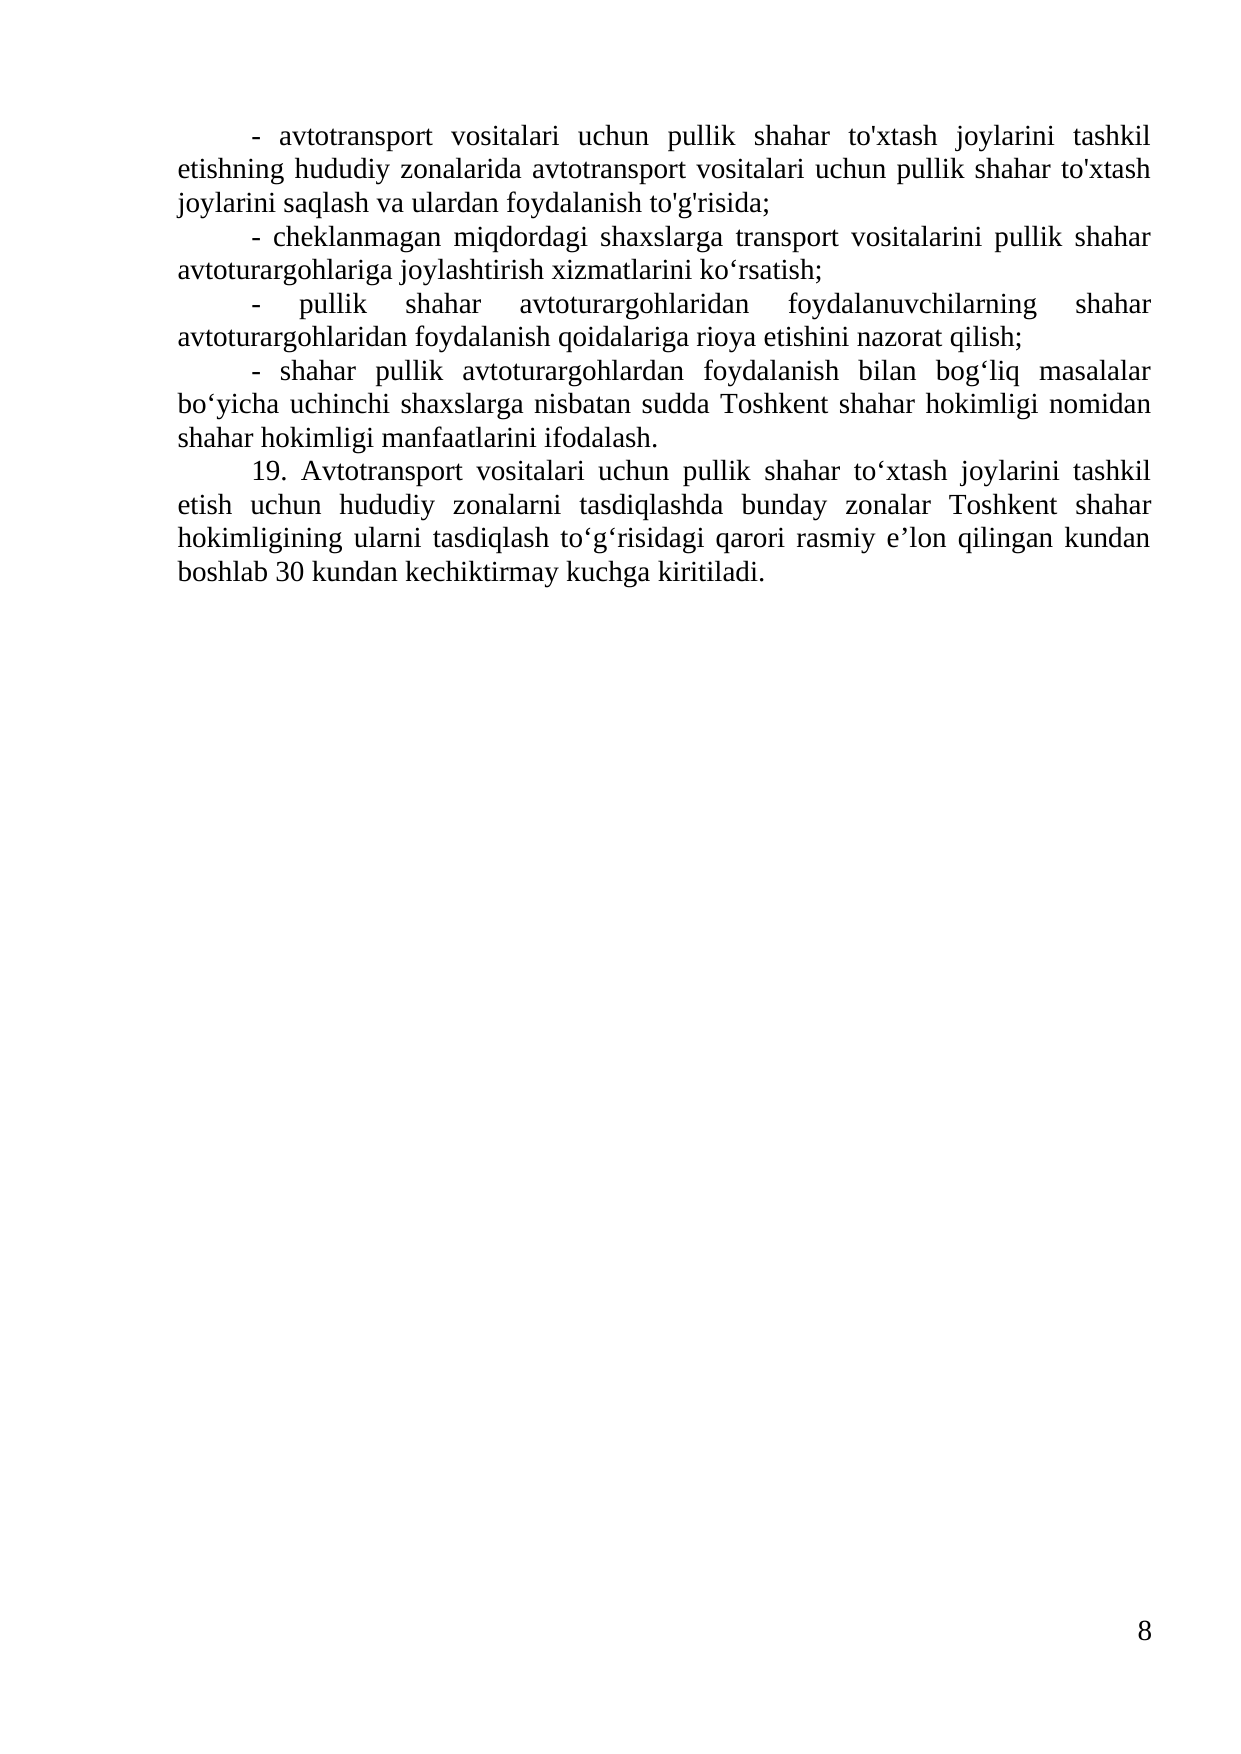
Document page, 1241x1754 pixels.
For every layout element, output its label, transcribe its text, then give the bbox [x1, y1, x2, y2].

text 19. Avtotransport vositalari uchun pullik shahar to‘xtash joylarini tashkil etish uchun hududiy zonalarni tasdiqlashda bunday zonalar Toshkent shahar hokimligining ularni tasdiqlash to‘g‘risidagi qarori rasmiy e’lon qilingan kundan boshlab 30 kundan kechiktirmay kuchga kiritiladi. [177, 453, 1152, 588]
text - cheklanmagan miqdordagi shaxslarga transport vositalarini pullik shahar avtoturargohlariga joylashtirish xizmatlarini ko‘rsatish; [177, 219, 1152, 286]
text - shahar pullik avtoturargohlardan foydalanish bilan bog‘liq masalalar bo‘yicha uchinchi shaxslarga nisbatan sudda Toshkent shahar hokimligi nomidan shahar hokimligi manfaatlarini ifodalash. [177, 353, 1152, 453]
text - avtotransport vositalari uchun pullik shahar to'xtash joylarini tashkil etishning hududiy zonalarida avtotransport vositalari uchun pullik shahar to'xtash joylarini saqlash va ulardan foydalanish to'g'risida; [177, 118, 1152, 219]
text - pullik shahar avtoturargohlaridan foydalanuvchilarning shahar avtoturargohlaridan foydalanish qoidalariga rioya etishini nazorat qilish; [177, 286, 1152, 353]
